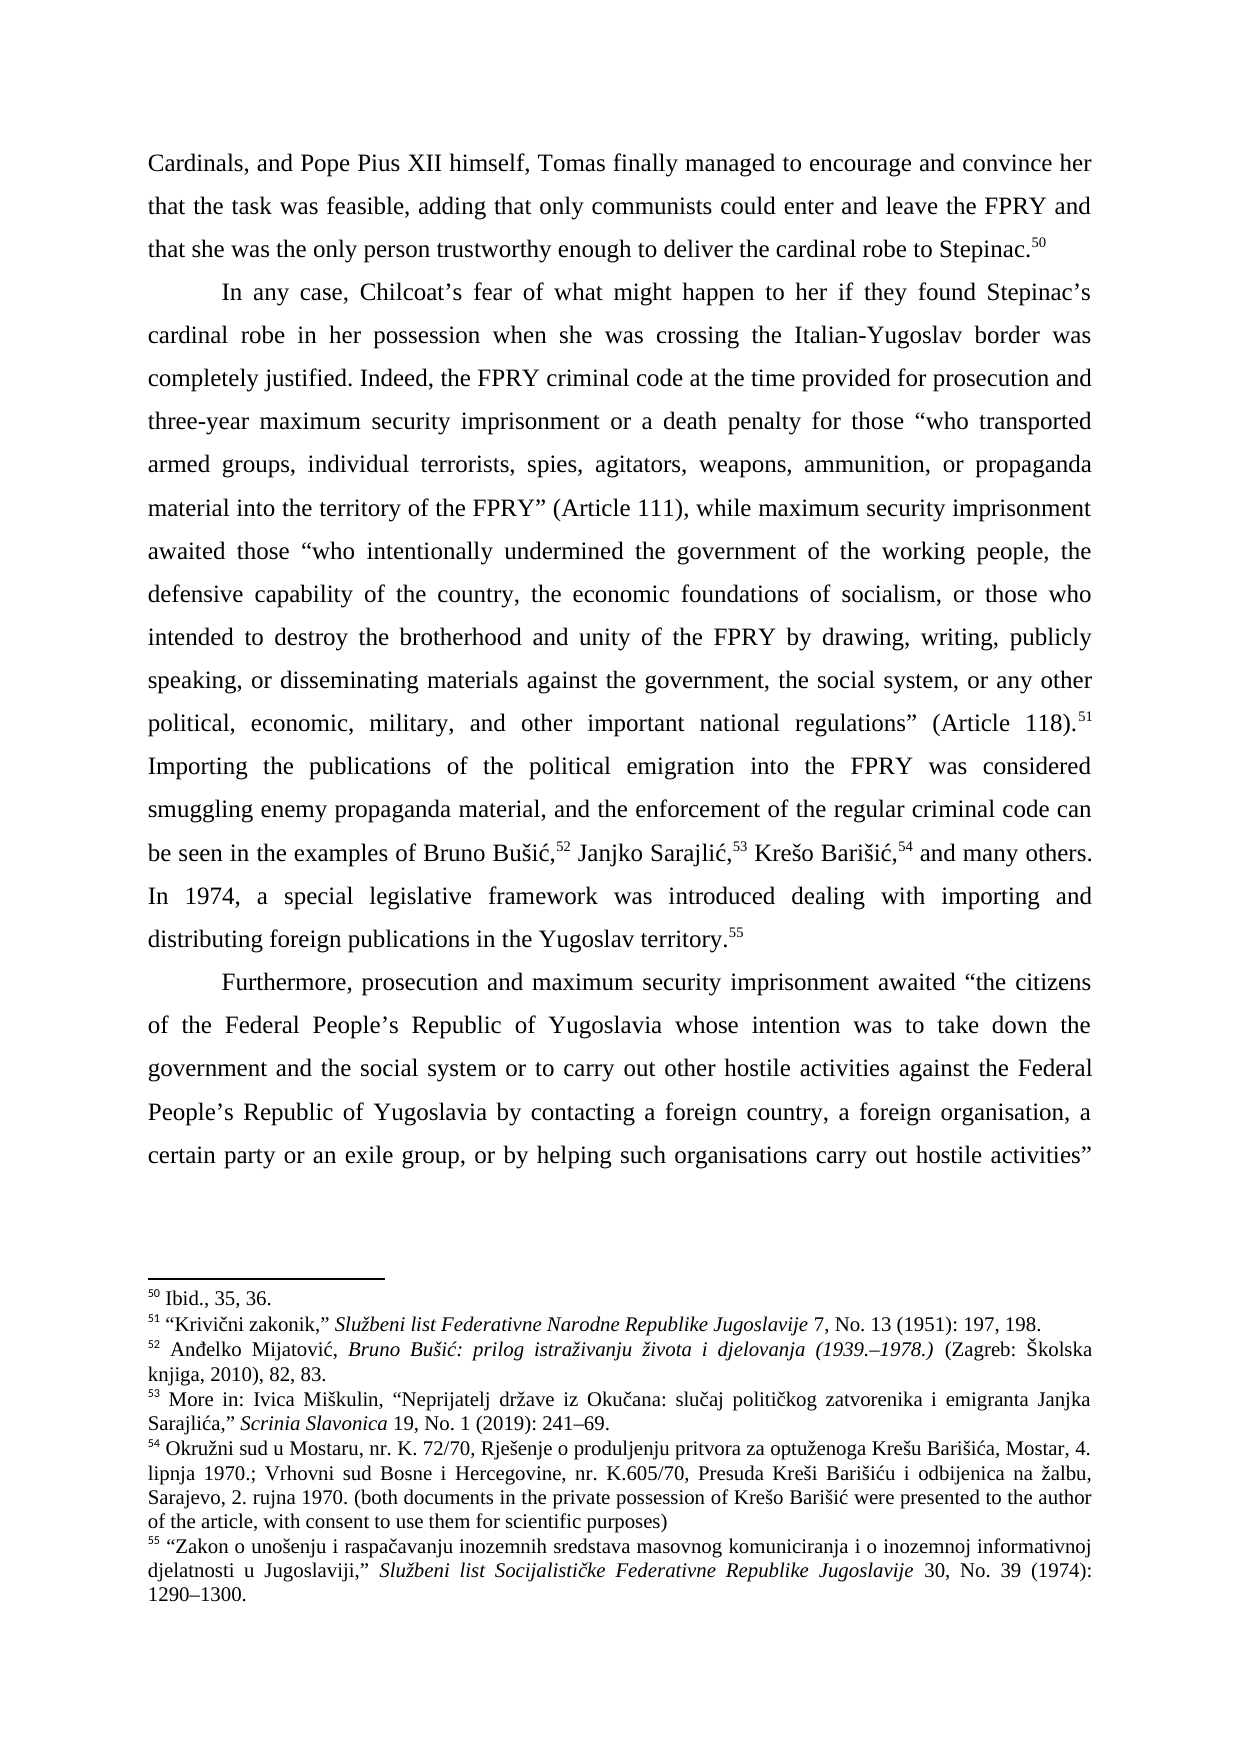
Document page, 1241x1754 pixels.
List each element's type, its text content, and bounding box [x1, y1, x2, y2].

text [148, 148, 1093, 263]
text Furthermore, prosecution and maximum security imprisonment awaited “the citizens of the Federal People’s Republic of Yugoslavia whose intention was to take down the government and the social system or to carry out other hostile activities against the Federal People’s Republic of Yugoslavia by contacting a foreign country, a foreign organisation, a certain party or an exile group, or by helping such organisations carry out hostile activities” (Article 109). The law was put into practice in the case of Bušić, Franjo Tuđman, and Dragutin Škućanac, who were accused of contacting several well-known political emigrants. [148, 967, 1093, 1212]
text In any case, Chilcoat’s fear of what might happen to her if they found Stepinac’s cardinal robe in her possession when she was crossing the Italian-Yugoslav border was completely justified. Indeed, the FPRY criminal code at the time provided for prosecution and three-year maximum security imprisonment or a death penalty for those “who transported armed groups, individual terrorists, spies, agitators, weapons, ammunition, or propaganda material into the territory of the FPRY” (Article 111), while maximum security imprisonment awaited those “who intentionally undermined the government of the working people, the defensive capability of the country, the economic foundations of socialism, or those who intended to destroy the brotherhood and unity of the FPRY by drawing, writing, publicly speaking, or disseminating materials against the government, the social system, or any other political, economic, military, and other important national regulations” (Article 118). Importing the publications of the political emigration into the FPRY was considered smuggling enemy propaganda material, and the enforcement of the regular criminal code can be seen in the examples of Bruno Bušić, Janjko Sarajlić, Krešo Barišić, and many others. In 1974, a special legislative framework was introduced dealing with importing and distributing foreign publications in the Yugoslav territory. [148, 277, 1093, 953]
